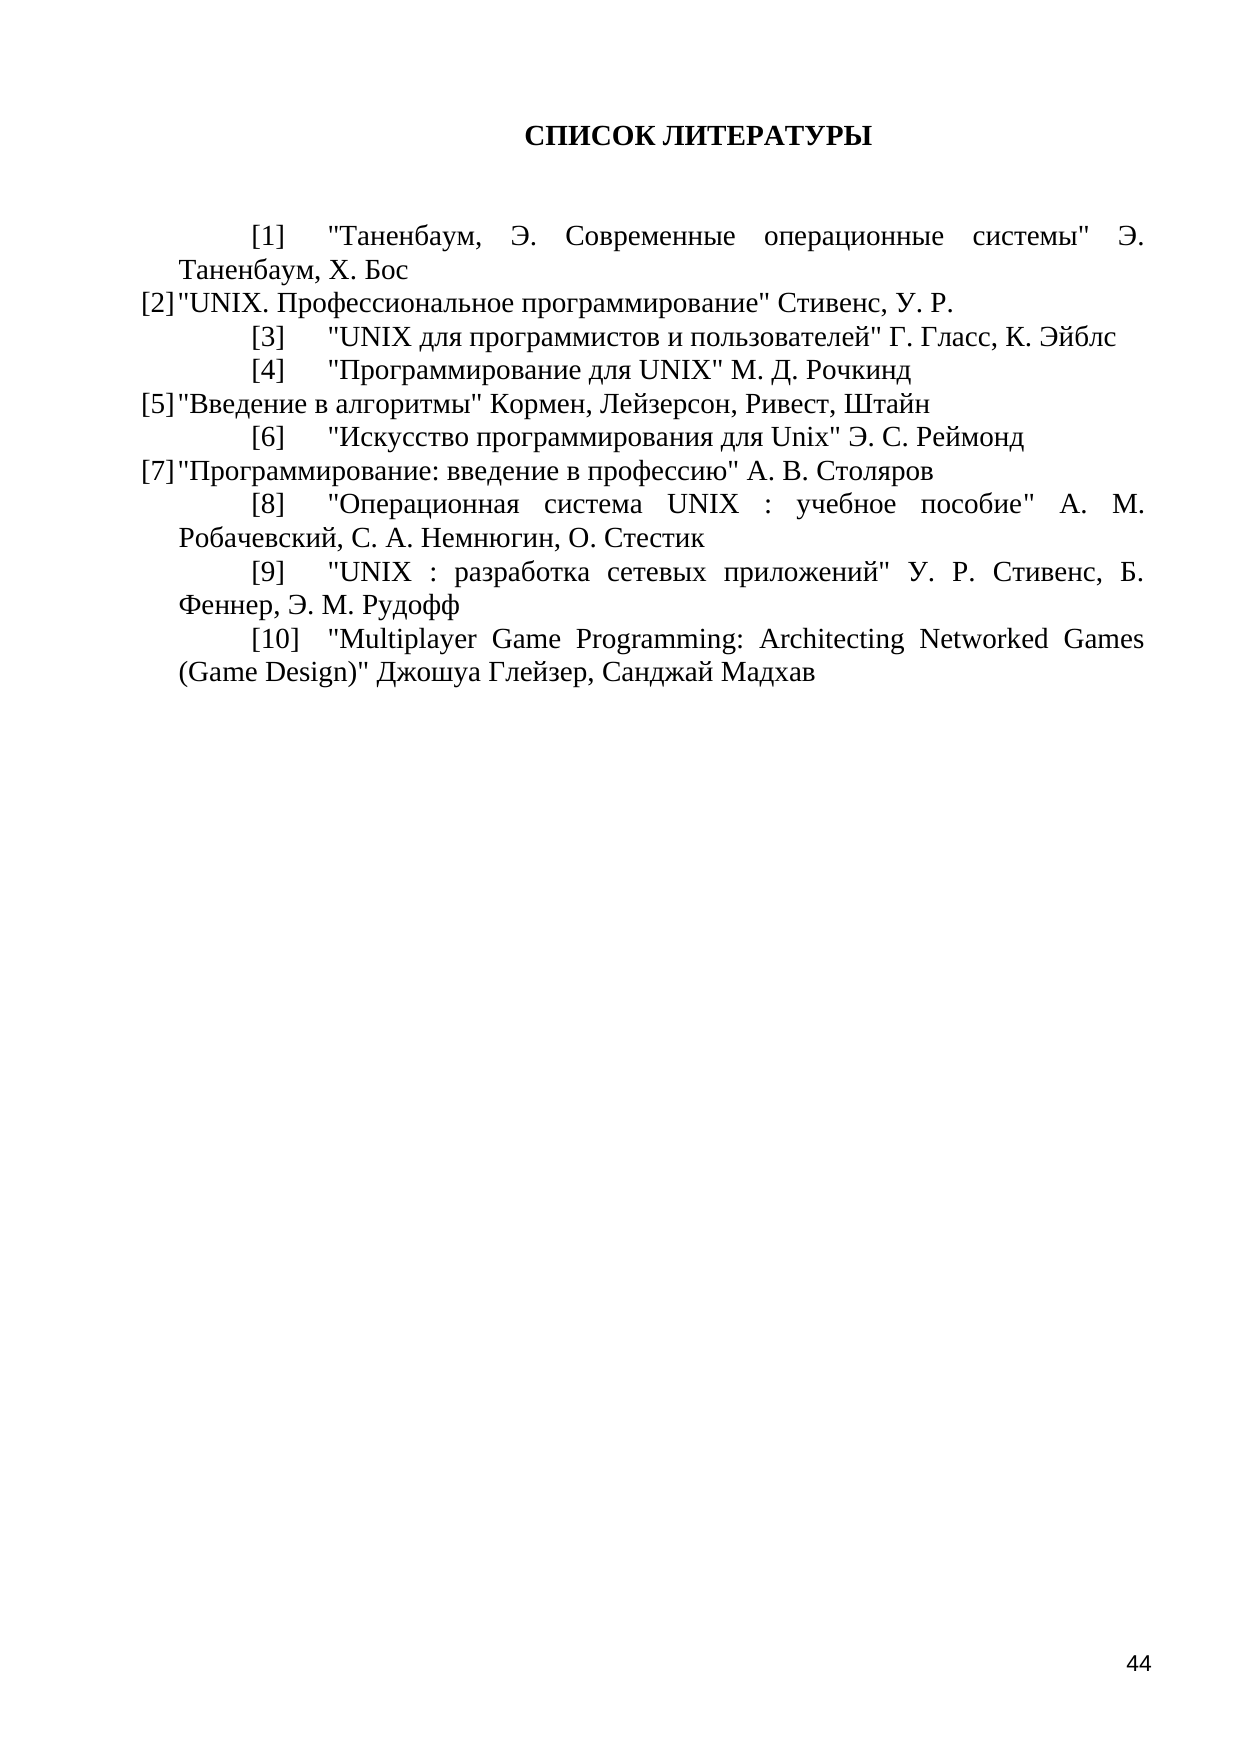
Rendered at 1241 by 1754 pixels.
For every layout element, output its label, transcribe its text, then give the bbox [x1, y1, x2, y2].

subtitle СПИСОК ЛИТЕРАТУРЫ [252, 118, 1144, 152]
list "UNIX для программистов и пользователей" Г. Гласс, К. Эйблс [178, 319, 1145, 352]
list "Программирование: введение в профессию" А. В. Столяров [141, 453, 1145, 487]
list "Multiplayer Game Programming: Architecting Networked Games (Game Design)" Джошуа Глейзер, Санджай Мадхав [178, 621, 1145, 688]
list "Таненбаум, Э. Современные операционные системы" Э. Таненбаум, Х. Бос [178, 218, 1145, 285]
list "Введение в алгоритмы" Кормен, Лейзерсон, Ривест, Штайн [141, 386, 1145, 419]
list "Операционная система UNIX : учебное пособие" А. М. Робачевский, С. А. Немнюгин, О. Стестик [178, 487, 1145, 554]
list "Искусство программирования для Unix" Э. С. Реймонд [178, 419, 1145, 453]
list "UNIX : разработка сетевых приложений" У. Р. Стивенс, Б. Феннер, Э. М. Рудофф [178, 554, 1145, 621]
list "UNIX. Профессиональное программирование" Стивенс, У. Р. [141, 285, 1145, 319]
list "Программирование для UNIX" М. Д. Рочкинд [178, 352, 1145, 386]
